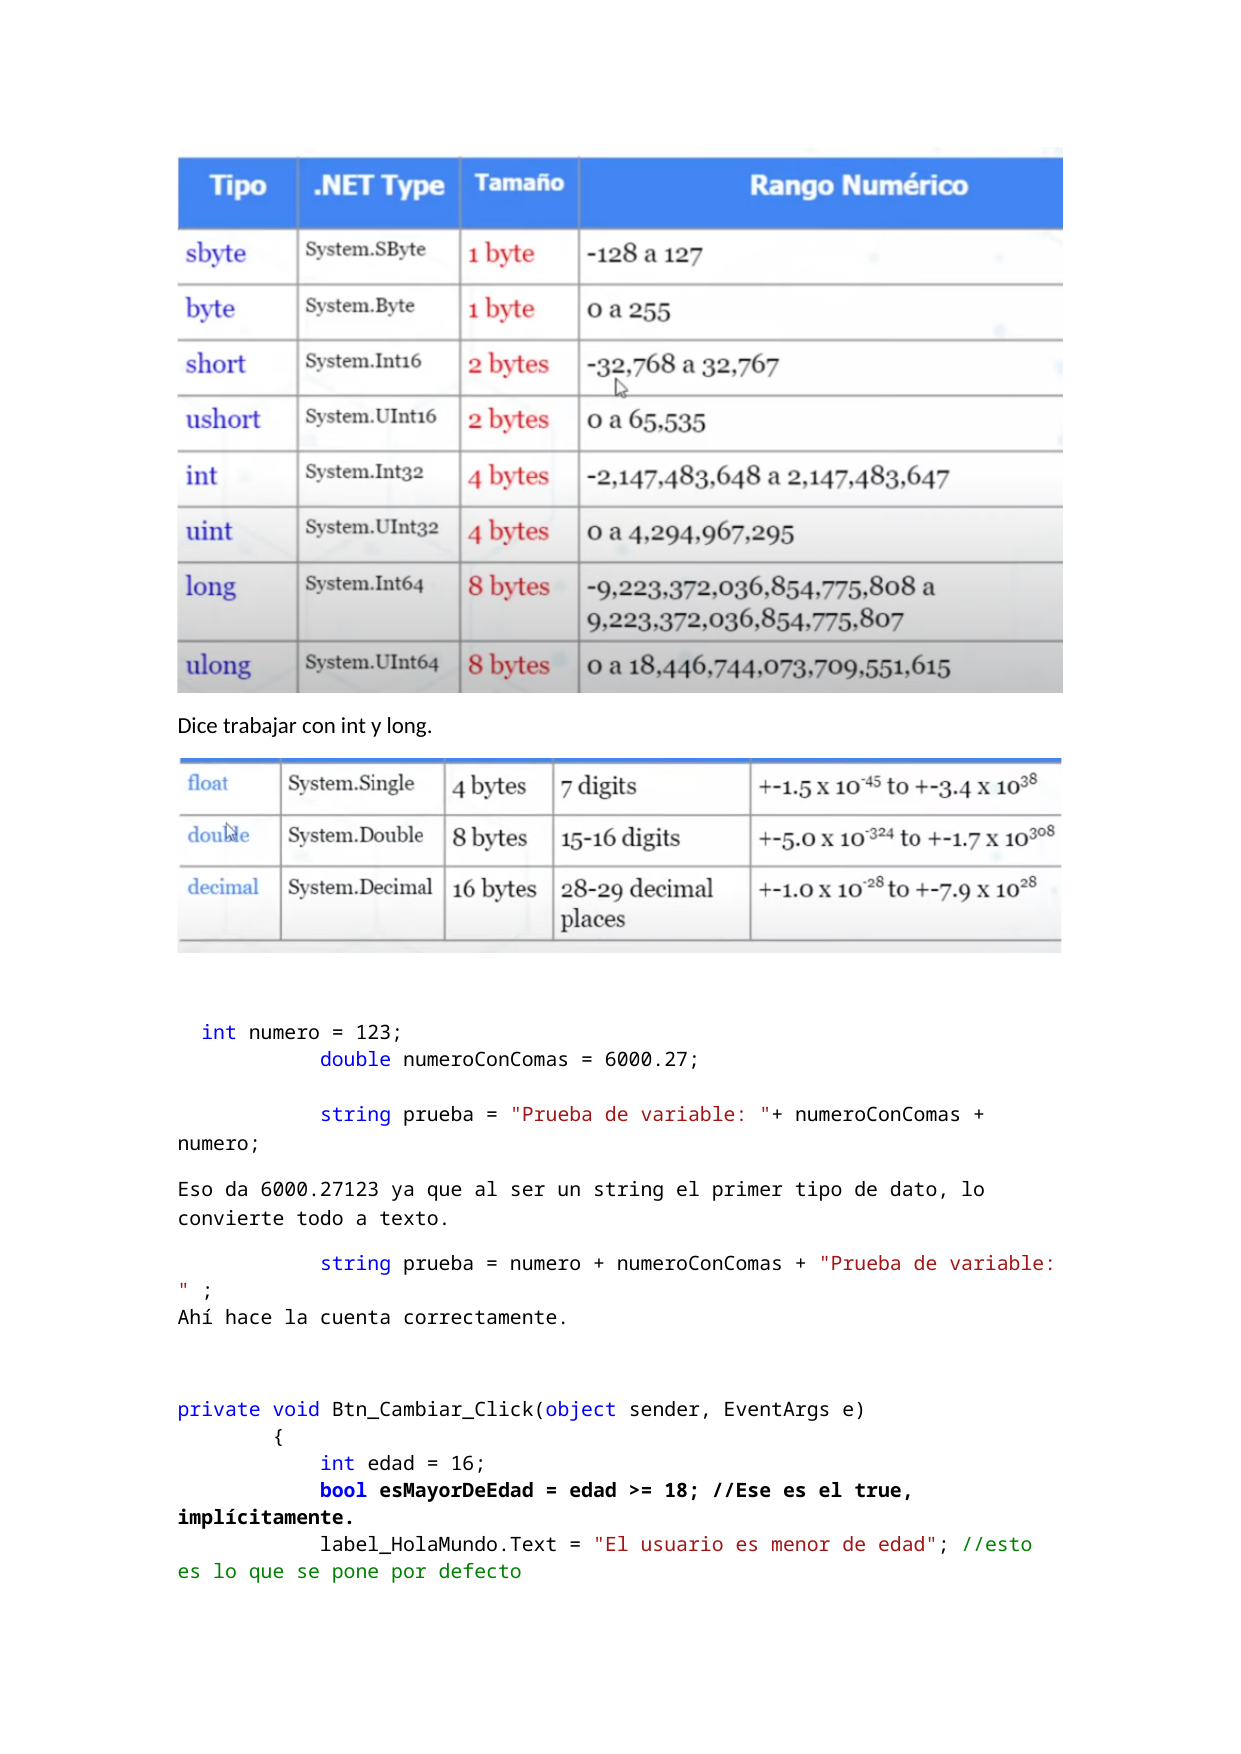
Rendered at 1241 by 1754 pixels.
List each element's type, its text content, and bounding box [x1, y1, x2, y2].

text private void Btn_Cambiar_Click(object sender, EventArgs e) [177, 1395, 1063, 1422]
text { [177, 1422, 1063, 1449]
text Ahí hace la cuenta correctamente. [177, 1303, 1063, 1331]
text double numeroConComas = 6000.27; [177, 1045, 1063, 1072]
picture [177, 147, 1063, 693]
text string prueba = numero + numeroConComas + "Prueba de variable: " ; [177, 1249, 1063, 1303]
text bool esMayorDeEdad = edad >= 18; //Ese es el true, implícitamente. [177, 1476, 1063, 1530]
text int edad = 16; [177, 1449, 1063, 1476]
text int numero = 123; [177, 1018, 1063, 1045]
text label_HolaMundo.Text = "El usuario es menor de edad"; //esto es lo que se pone por defecto [177, 1530, 1063, 1584]
text string prueba = "Prueba de variable: "+ numeroConComas + numero; [177, 1100, 1063, 1156]
text Eso da 6000.27123 ya que al ser un string el primer tipo de dato, lo convierte todo a texto. [177, 1175, 1063, 1231]
text Dice trabajar con int y long. [177, 712, 1063, 740]
picture [177, 758, 1062, 953]
